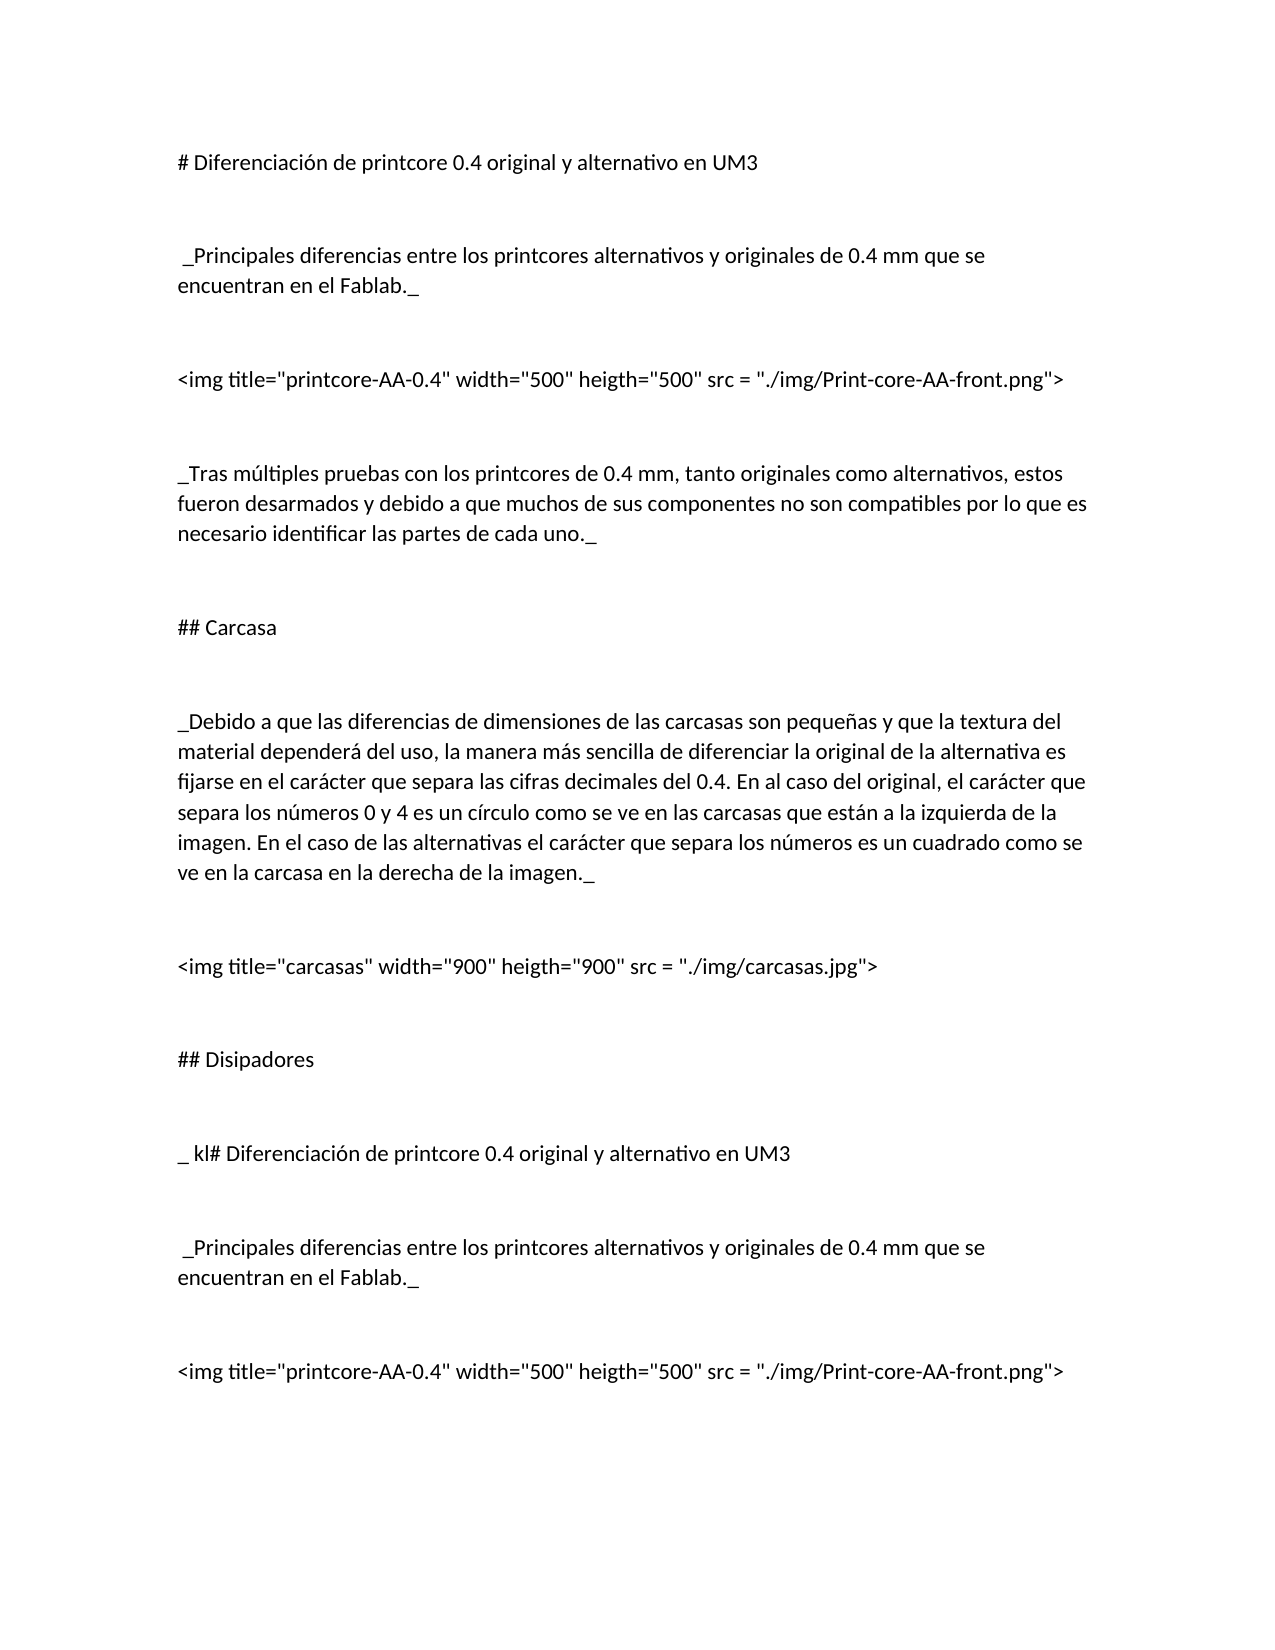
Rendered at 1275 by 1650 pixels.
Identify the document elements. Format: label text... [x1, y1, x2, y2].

text _Debido a que las diferencias de dimensiones de las carcasas son pequeñas y que la textura del material dependerá del uso, la manera más sencilla de diferenciar la original de la alternativa es fijarse en el carácter que separa las cifras decimales del 0.4. En al caso del original, el carácter que separa los números 0 y 4 es un círculo como se ve en las carcasas que están a la izquierda de la imagen. En el caso de las alternativas el carácter que separa los números es un cuadrado como se ve en la carcasa en la derecha de la imagen._ [177, 707, 1098, 886]
text _ kl# Diferenciación de printcore 0.4 original y alternativo en UM3 [177, 1139, 1098, 1167]
text <img title="printcore-AA-0.4" width="500" heigth="500" src = "./img/Print-core-AA-front.png"> [177, 1357, 1098, 1385]
text ## Disipadores [177, 1046, 1098, 1073]
text # Diferenciación de printcore 0.4 original y alternativo en UM3 [177, 148, 1098, 176]
text <img title="printcore-AA-0.4" width="500" heigth="500" src = "./img/Print-core-AA-front.png"> [177, 365, 1098, 393]
text _Principales diferencias entre los printcores alternativos y originales de 0.4 mm que se encuentran en el Fablab._ [177, 1233, 1098, 1291]
text <img title="carcasas" width="900" heigth="900" src = "./img/carcasas.jpg"> [177, 952, 1098, 980]
text ## Carcasa [177, 613, 1098, 641]
text _Tras múltiples pruebas con los printcores de 0.4 mm, tanto originales como alternativos, estos fueron desarmados y debido a que muchos de sus componentes no son compatibles por lo que es necesario identificar las partes de cada uno._ [177, 459, 1098, 547]
text _Principales diferencias entre los printcores alternativos y originales de 0.4 mm que se encuentran en el Fablab._ [177, 241, 1098, 299]
